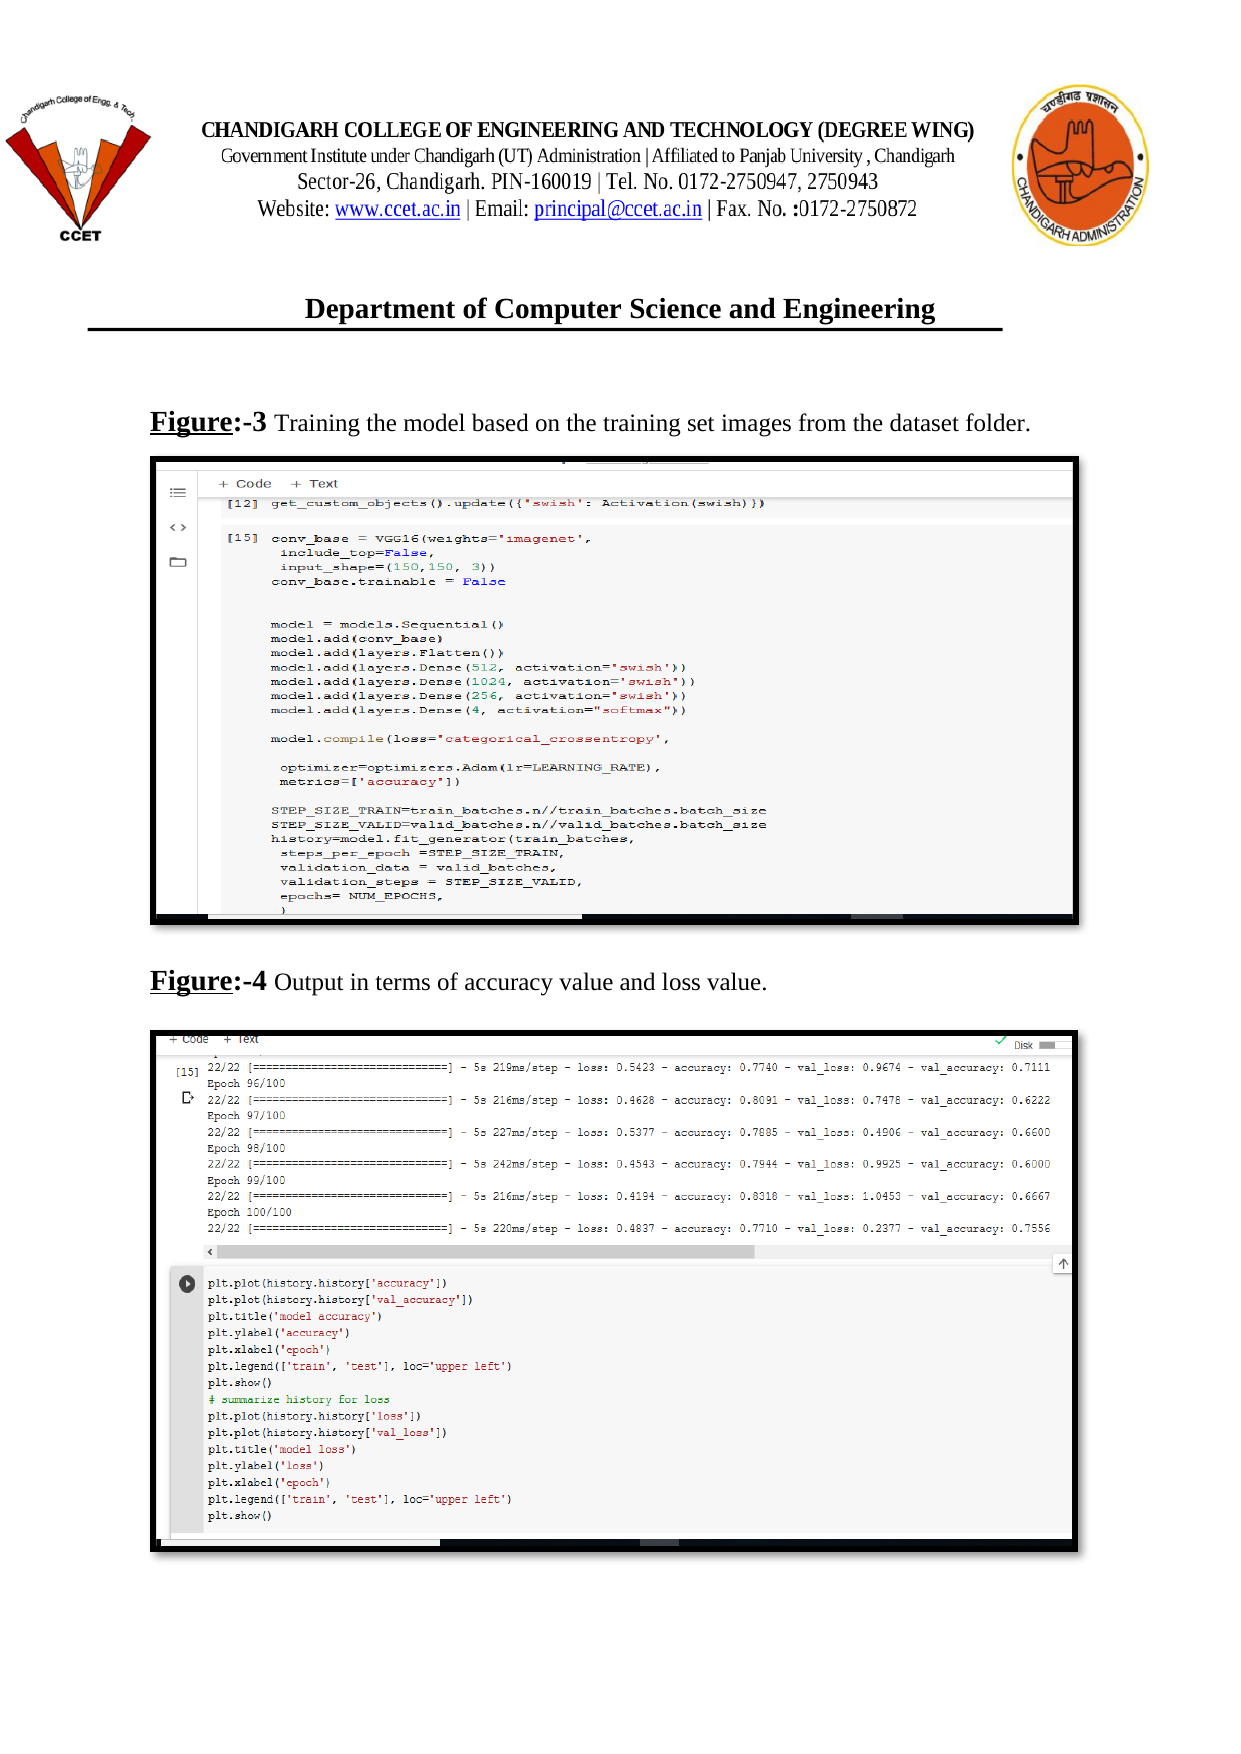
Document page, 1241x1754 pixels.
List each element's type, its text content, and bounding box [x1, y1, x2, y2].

text Figure:-3 Training the model based on the training set images from the dataset folder. [150, 404, 1090, 437]
picture [156, 462, 1073, 919]
picture [0, 84, 1168, 252]
text Figure:-4 Output in terms of accuracy value and loss value. [150, 963, 1090, 997]
picture [156, 1036, 1072, 1546]
